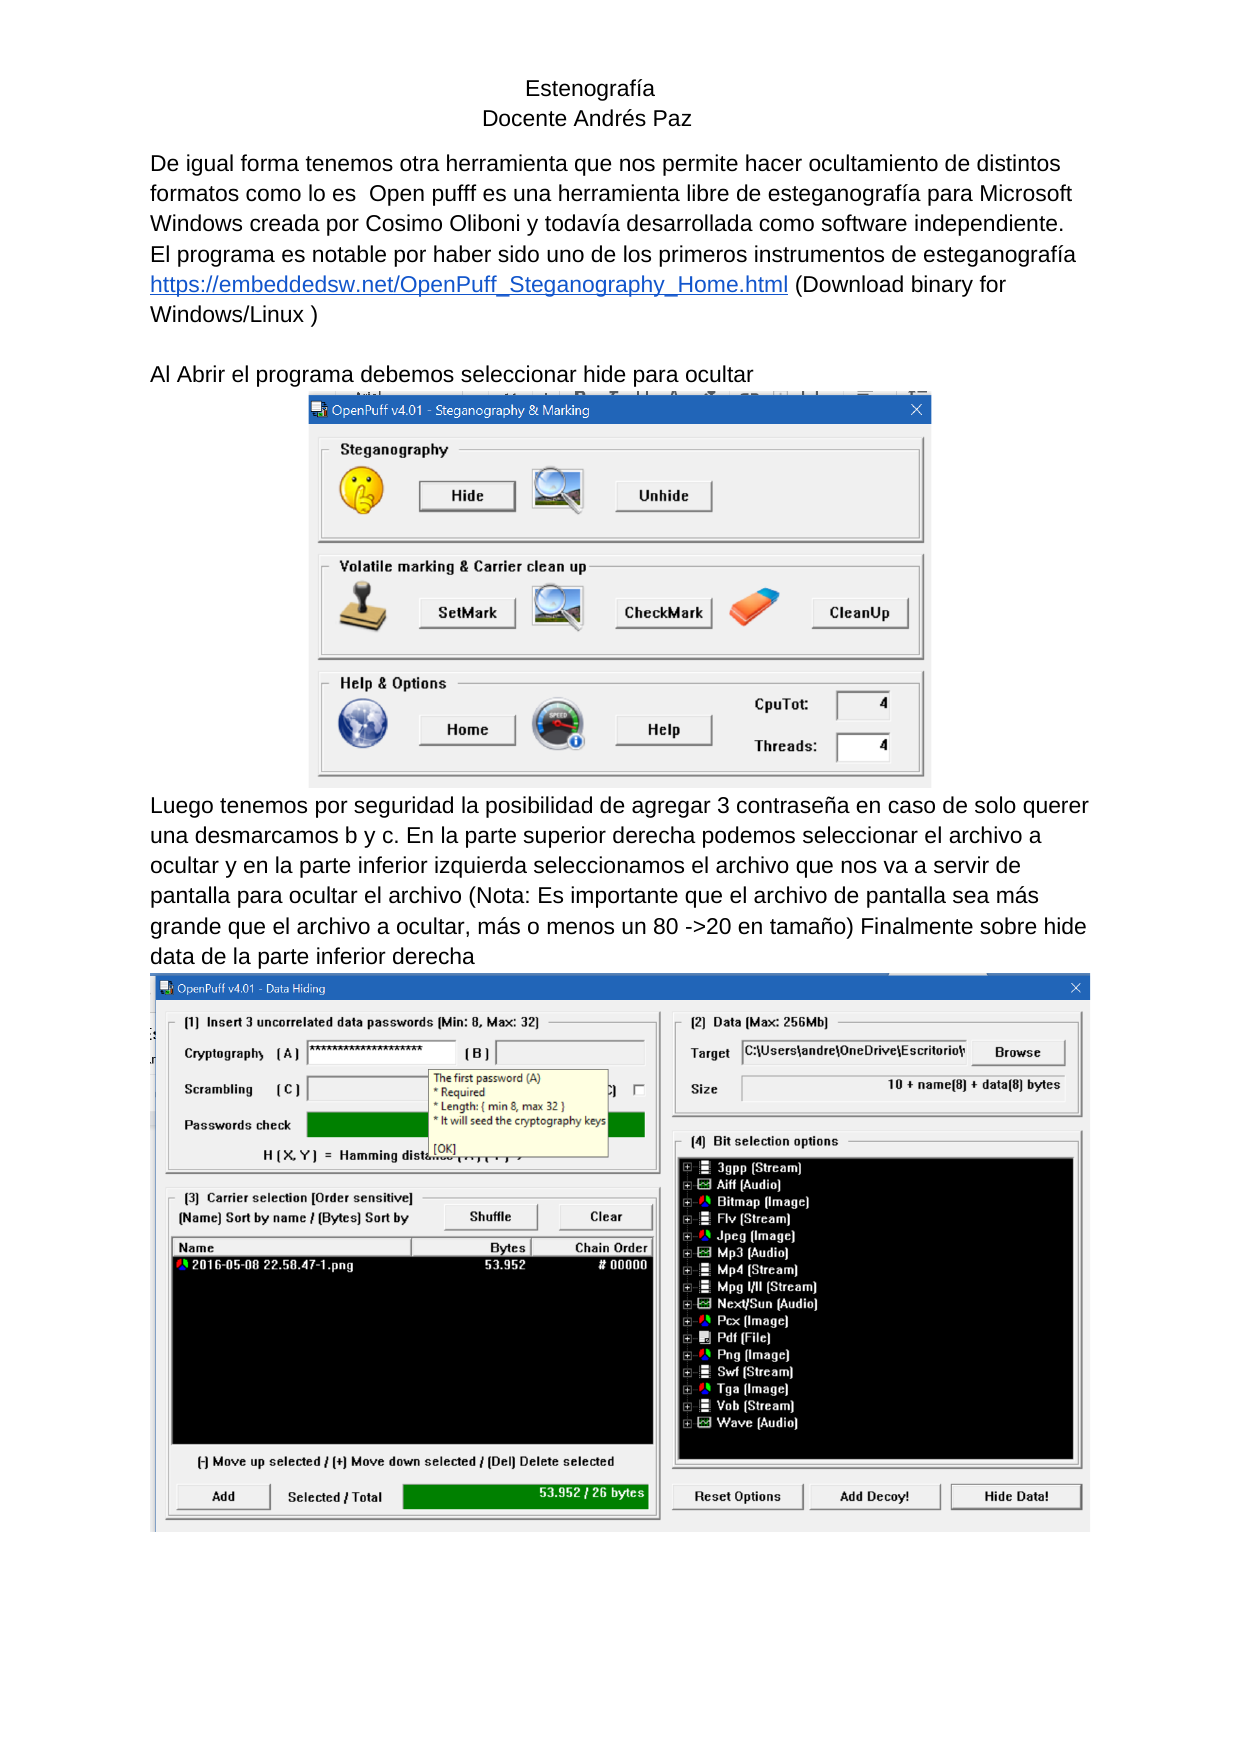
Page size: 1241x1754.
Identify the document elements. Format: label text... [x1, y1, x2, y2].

picture [308, 391, 932, 788]
text Luego tenemos por seguridad la posibilidad de agregar 3 contraseña en caso de solo querer una desmarcamos b y c. En la parte superior derecha podemos seleccionar el archivo a ocultar y en la parte inferior izquierda seleccionamos el archivo que nos va a servir de pantalla para ocultar el archivo (Nota: Es importante que el archivo de pantalla sea más grande que el archivo a ocultar, más o menos un 80 ->20 en tamaño) Finalmente sobre hide data de la parte inferior derecha [150, 792, 1090, 969]
text Al Abrir el programa debemos seleccionar hide para ocultar [150, 361, 1090, 388]
picture [150, 973, 1091, 1532]
text https://embeddedsw.net/OpenPuff_Steganography_Home.html (Download binary for Windows/Linux ) [150, 271, 1090, 327]
text De igual forma tenemos otra herramienta que nos permite hacer ocultamiento de distintos formatos como lo es Open pufff es una herramienta libre de esteganografía para Microsoft Windows creada por Cosimo Oliboni y todavía desarrollada como software independiente. El programa es notable por haber sido uno de los primeros instrumentos de esteganografía [150, 150, 1090, 267]
